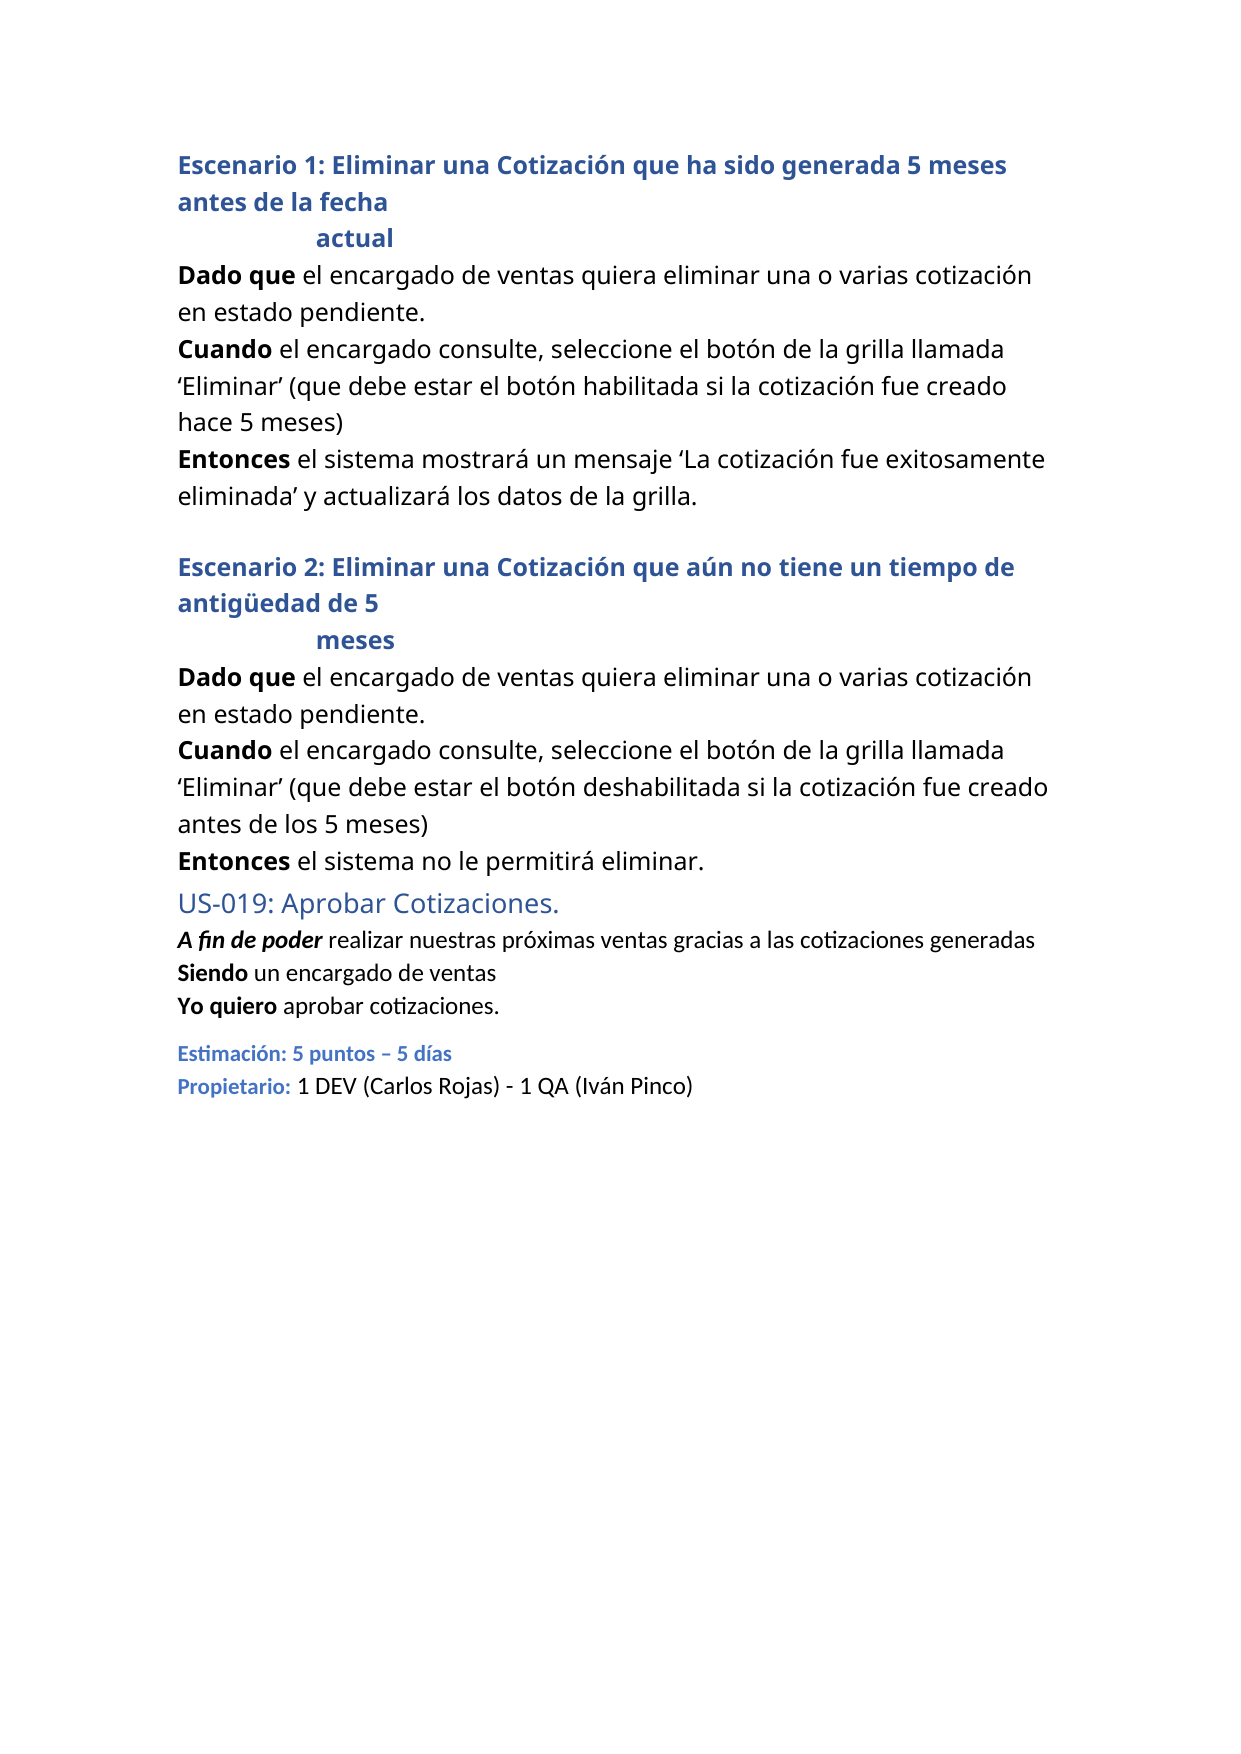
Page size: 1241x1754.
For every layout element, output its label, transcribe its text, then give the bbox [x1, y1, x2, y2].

text A fin de poder realizar nuestras próximas ventas gracias a las cotizaciones generadas Siendo un encargado de ventas Yo quiero aprobar cotizaciones. [177, 924, 1063, 1020]
text US-019: Aprobar Cotizaciones. [177, 884, 1063, 921]
text Estimación: 5 puntos – 5 días Propietario: 1 DEV (Carlos Rojas) - 1 QA (Iván Pinco) [177, 1039, 1063, 1100]
text Escenario 2: Eliminar una Cotización que aún no tiene un tiempo de antigüedad de 5 meses Dado que el encargado de ventas quiera eliminar una o varias cotización en estado pendiente. Cuando el encargado consulte, seleccione el botón de la grilla llamada ‘Eliminar’ (que debe estar el botón deshabilitada si la cotización fue creado antes de los 5 meses) Entonces el sistema no le permitirá eliminar. [177, 549, 1063, 877]
text Escenario 1: Eliminar una Cotización que ha sido generada 5 meses antes de la fecha actual Dado que el encargado de ventas quiera eliminar una o varias cotización en estado pendiente. Cuando el encargado consulte, seleccione el botón de la grilla llamada ‘Eliminar’ (que debe estar el botón habilitada si la cotización fue creado hace 5 meses) Entonces el sistema mostrará un mensaje ‘La cotización fue exitosamente eliminada’ y actualizará los datos de la grilla. [177, 148, 1063, 543]
